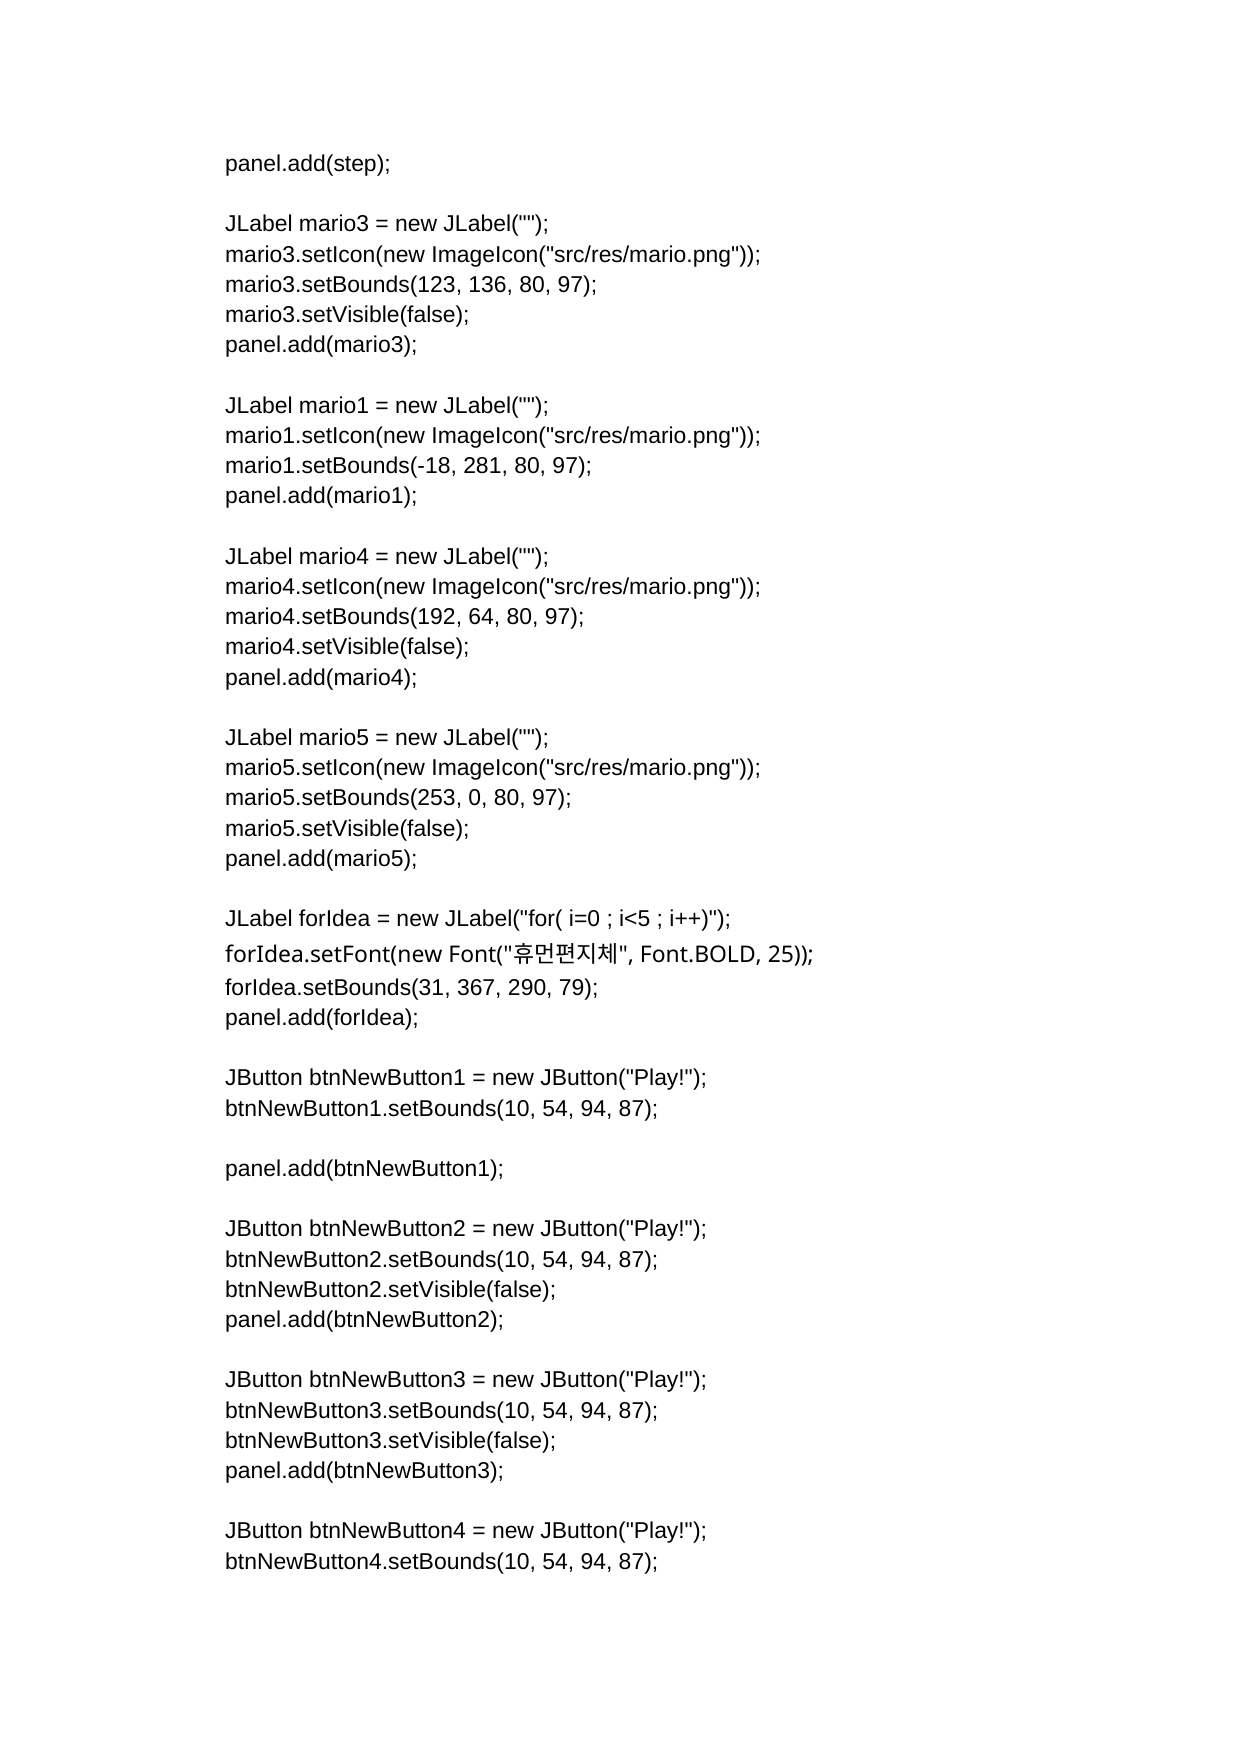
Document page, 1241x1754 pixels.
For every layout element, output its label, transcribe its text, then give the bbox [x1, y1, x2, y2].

text JLabel mario3 = new JLabel(""); [150, 210, 1090, 237]
text panel.add(mario4); [150, 663, 1090, 690]
text mario3.setBounds(123, 136, 80, 97); [150, 271, 1090, 297]
text forIdea.setBounds(31, 367, 290, 79); [150, 974, 1090, 1000]
text JLabel mario4 = new JLabel(""); [150, 543, 1090, 569]
text mario1.setIcon(new ImageIcon("src/res/mario.png")); [150, 422, 1090, 448]
text btnNewButton2.setBounds(10, 54, 94, 87); [150, 1246, 1090, 1272]
text JButton btnNewButton4 = new JButton("Play!"); [150, 1517, 1090, 1544]
text JButton btnNewButton3 = new JButton("Play!"); [150, 1366, 1090, 1393]
text panel.add(forIdea); [150, 1004, 1090, 1030]
text mario4.setVisible(false); [150, 633, 1090, 660]
text JButton btnNewButton2 = new JButton("Play!"); [150, 1215, 1090, 1242]
text panel.add(btnNewButton2); [150, 1306, 1090, 1332]
text btnNewButton3.setBounds(10, 54, 94, 87); [150, 1397, 1090, 1423]
text panel.add(mario3); [150, 331, 1090, 358]
text JLabel mario5 = new JLabel(""); [150, 724, 1090, 750]
text forIdea.setFont(new Font("휴먼편지체", Font.BOLD, 25)); [150, 935, 1090, 969]
text btnNewButton4.setBounds(10, 54, 94, 87); [150, 1548, 1090, 1574]
text mario3.setVisible(false); [150, 301, 1090, 327]
text JLabel mario1 = new JLabel(""); [150, 392, 1090, 418]
text JButton btnNewButton1 = new JButton("Play!"); [150, 1064, 1090, 1091]
text mario5.setIcon(new ImageIcon("src/res/mario.png")); [150, 754, 1090, 781]
text panel.add(mario5); [150, 845, 1090, 871]
text panel.add(btnNewButton1); [150, 1155, 1090, 1181]
text JLabel forIdea = new JLabel("for( i=0 ; i<5 ; i++)"); [150, 905, 1090, 932]
text btnNewButton1.setBounds(10, 54, 94, 87); [150, 1094, 1090, 1121]
text mario5.setBounds(253, 0, 80, 97); [150, 784, 1090, 811]
text mario3.setIcon(new ImageIcon("src/res/mario.png")); [150, 241, 1090, 267]
text mario4.setIcon(new ImageIcon("src/res/mario.png")); [150, 573, 1090, 599]
text panel.add(btnNewButton3); [150, 1457, 1090, 1483]
text btnNewButton3.setVisible(false); [150, 1427, 1090, 1453]
text mario1.setBounds(-18, 281, 80, 97); [150, 452, 1090, 478]
text mario5.setVisible(false); [150, 814, 1090, 841]
text panel.add(step); [150, 150, 1090, 176]
text btnNewButton2.setVisible(false); [150, 1276, 1090, 1302]
text mario4.setBounds(192, 64, 80, 97); [150, 603, 1090, 629]
text panel.add(mario1); [150, 482, 1090, 509]
